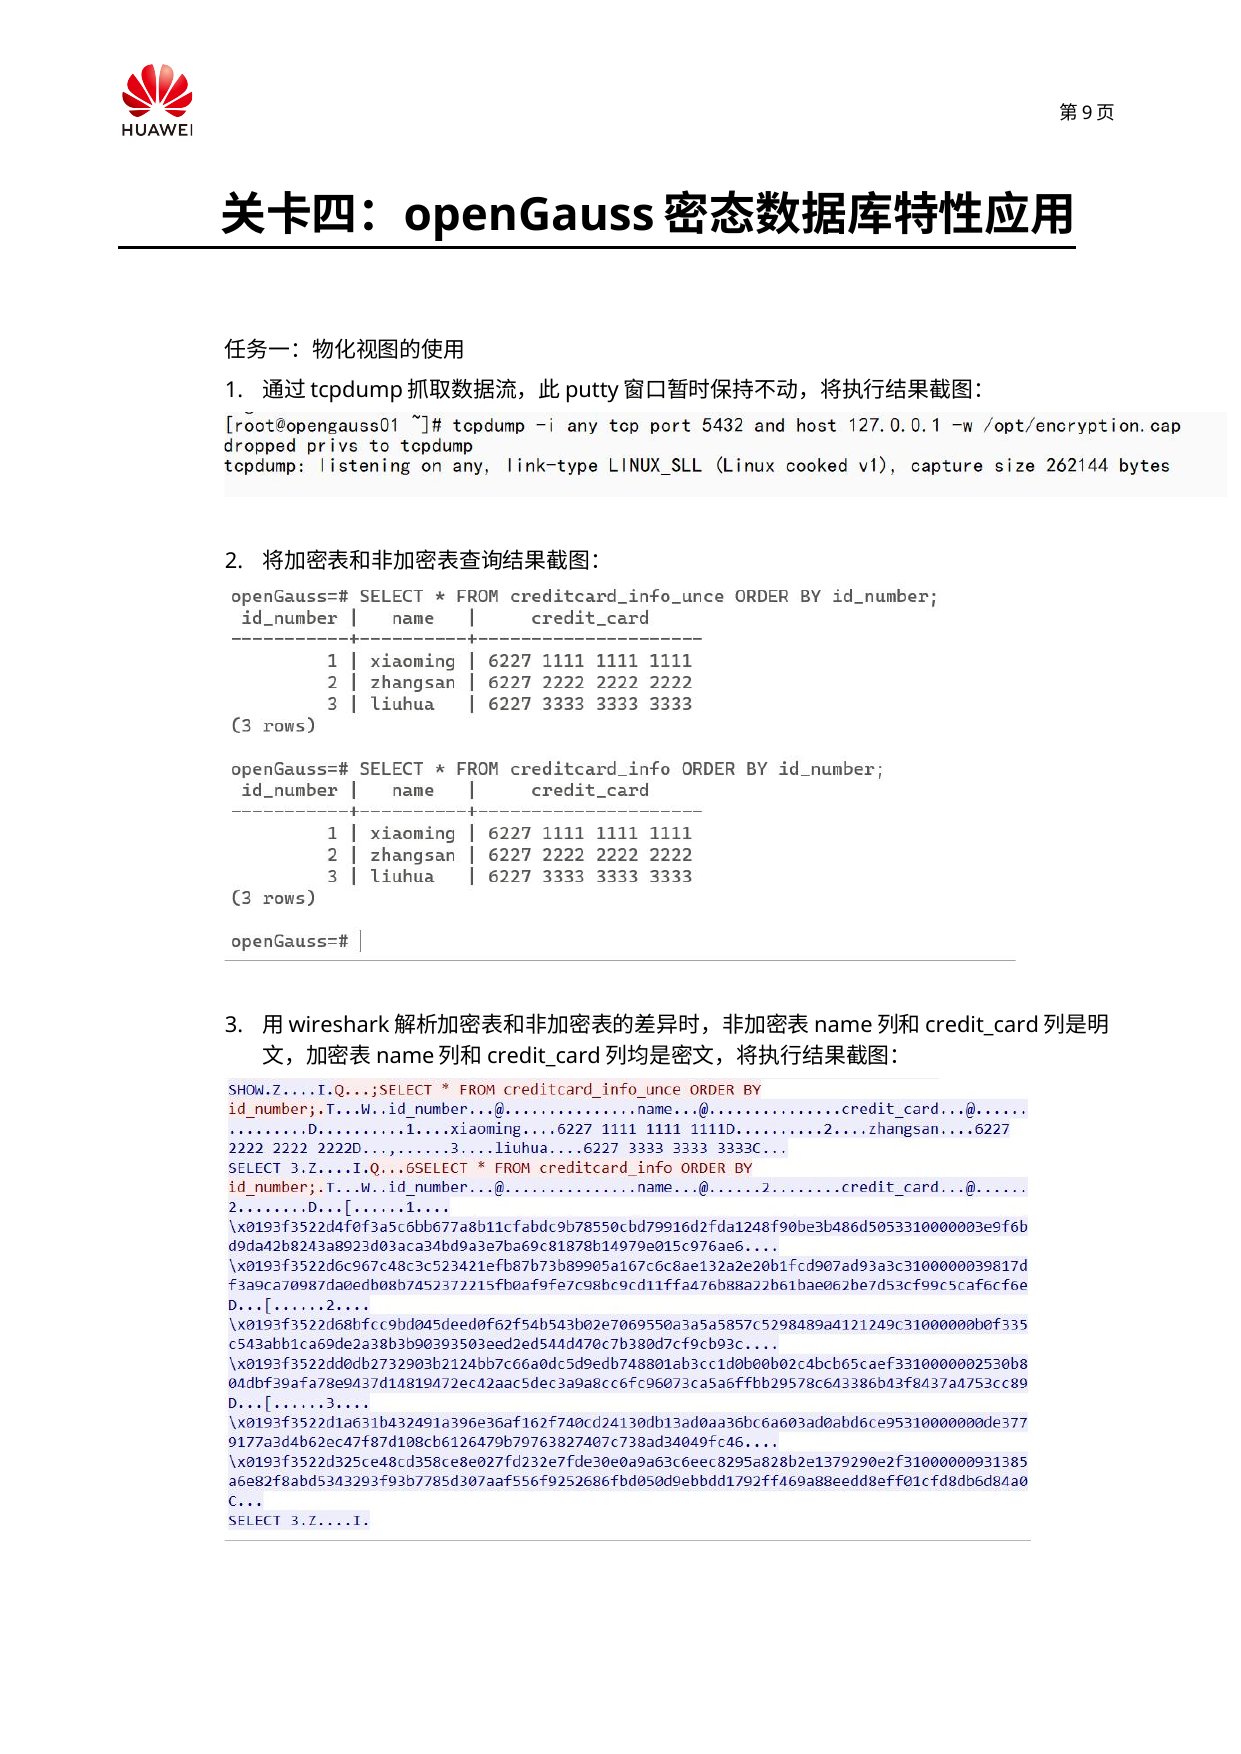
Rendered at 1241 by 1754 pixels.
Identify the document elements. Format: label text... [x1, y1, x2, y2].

picture [224, 1078, 1031, 1541]
picture [224, 412, 1227, 497]
list 用wireshark解析加密表和非加密表的差异时，非加密表name列和credit_card列是明文，加密表name列和credit_card列均是密文，将执行结果截图： [224, 1007, 1122, 1070]
picture [122, 64, 193, 136]
picture [224, 582, 1016, 961]
text 任务一：物化视图的使用 [224, 332, 1122, 364]
list 通过tcpdump抓取数据流，此putty窗口暂时保持不动，将执行结果截图： [224, 372, 1122, 404]
list 将加密表和非加密表查询结果截图： [224, 543, 1122, 574]
subtitle 关卡四：openGauss密态数据库特性应用 [118, 177, 1076, 246]
